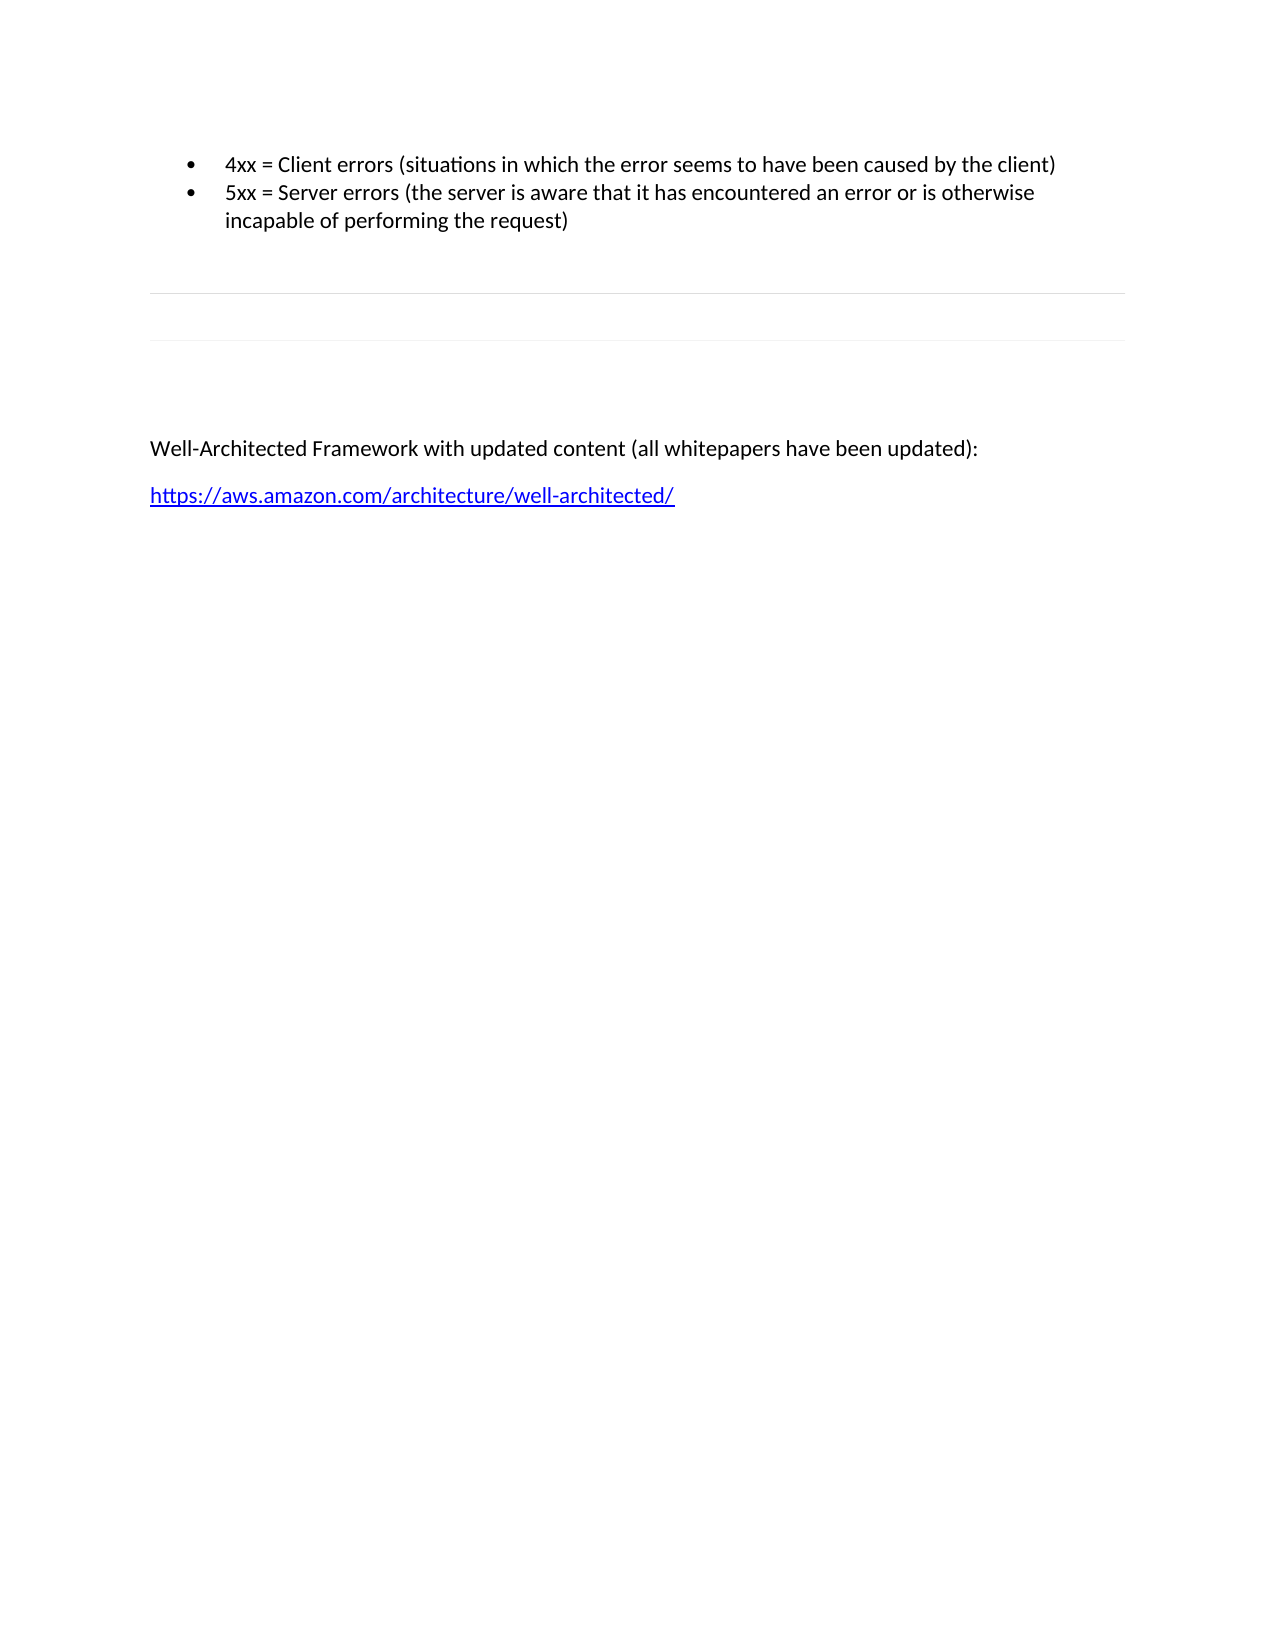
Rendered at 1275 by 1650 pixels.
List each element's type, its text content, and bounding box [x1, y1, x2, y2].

list 5xx = Server errors (the server is aware that it has encountered an error or is otherwise incapable of performing the request) [187, 178, 1125, 234]
text Well-Architected Framework with updated content (all whitepapers have been updated): [150, 434, 1125, 462]
list 4xx = Client errors (situations in which the error seems to have been caused by the client) [187, 150, 1125, 178]
text https://aws.amazon.com/architecture/well-architected/ [150, 481, 1125, 509]
